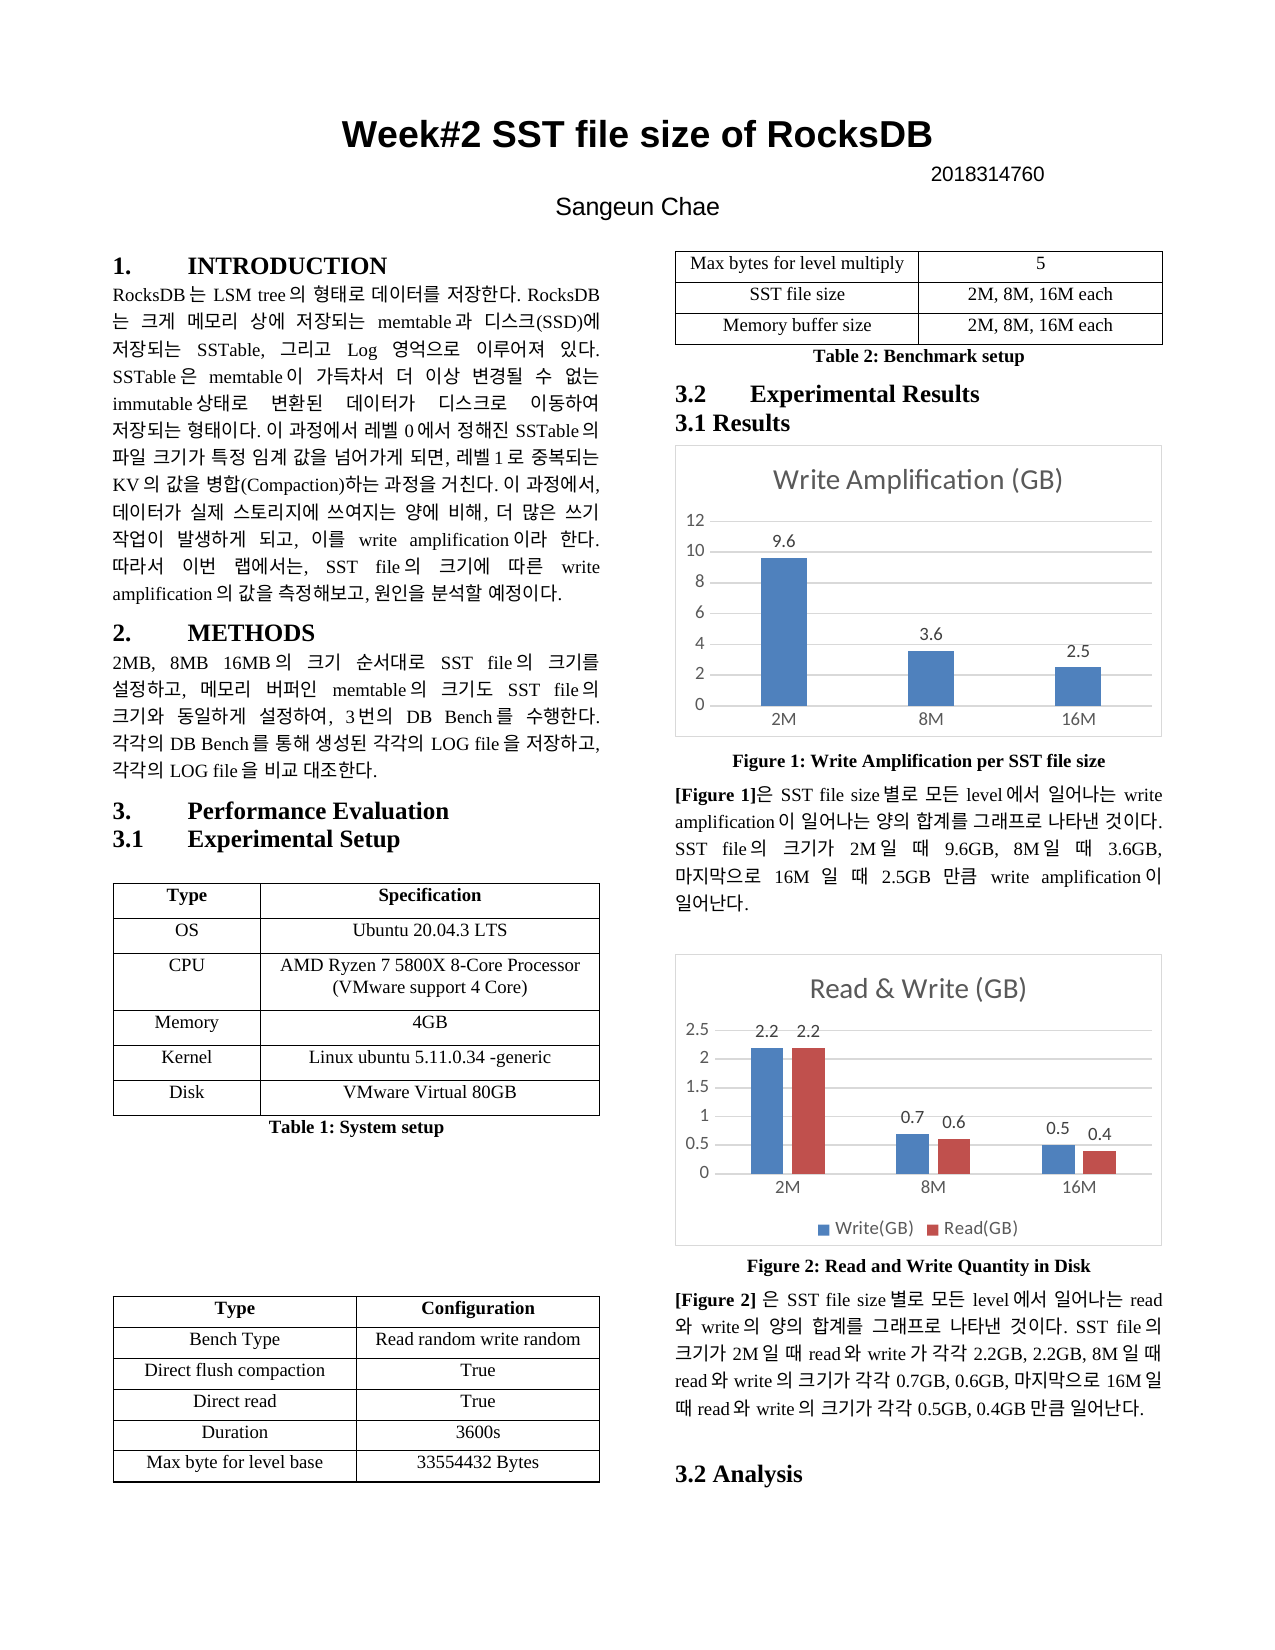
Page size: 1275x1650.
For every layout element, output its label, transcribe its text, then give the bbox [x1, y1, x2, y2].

table_cell 5 [919, 252, 1162, 282]
table_cell 2M, 8M, 16M each [919, 314, 1162, 344]
text Figure 2: Read and Write Quantity in Disk [675, 1255, 1162, 1276]
table_cell 2M, 8M, 16M each [919, 283, 1162, 313]
table_header Type [114, 1297, 356, 1327]
table_cell CPU [114, 954, 260, 1010]
table_cell Memory buffer size [676, 314, 918, 344]
text [Figure 2] 은 SST file size별로 모든 level에서 일어나는 read와 write의 양의 합계를 그래프로 나타낸 것이다. SST file의 크기가 2M일 때 read와 write가 각각 2.2GB, 2.2GB, 8M일 때 read와 write의 크기가 각각 0.7GB, 0.6GB, 마지막으로 16M일 때 read와 write의 크기가 각각 0.5GB, 0.4GB 만큼 일어난다. [675, 1284, 1162, 1421]
subtitle Experimental Results [675, 379, 1162, 408]
table_header Configuration [357, 1297, 599, 1327]
text RocksDB는 LSM tree의 형태로 데이터를 저장한다. RocksDB는 크게 메모리 상에 저장되는 memtable과 디스크(SSD)에 저장되는 SSTable, 그리고 Log 영억으로 이루어져 있다. SSTable은 memtable이 가득차서 더 이상 변경될 수 없는 immutable상태로 변환된 데이터가 디스크로 이동하여 저장되는 형태이다. 이 과정에서 레벨 0에서 정해진 SSTable의 파일 크기가 특정 임계 값을 넘어가게 되면, 레벨1로 중복되는 KV의 값을 병합(Compaction)하는 과정을 거친다. 이 과정에서, 데이터가 실제 스토리지에 쓰여지는 양에 비해, 더 많은 쓰기 작업이 발생하게 되고, 이를 write amplification이라 한다. 따라서 이번 랩에서는, SST file의 크기에 따른 write amplification의 값을 측정해보고, 원인을 분석할 예정이다. [112, 280, 600, 606]
subtitle METHODS [112, 618, 600, 647]
table_cell VMware Virtual 80GB [261, 1081, 599, 1115]
text 3.1 Results [675, 408, 1162, 436]
text [Figure 1]은 SST file size별로 모든 level에서 일어나는 write amplification이 일어나는 양의 합계를 그래프로 나타낸 것이다. SST file의 크기가 2M일 때 9.6GB, 8M일 때 3.6GB, 마지막으로 16M 일 때 2.5GB 만큼 write amplification이 일어난다. [675, 780, 1162, 916]
subtitle INTRODUCTION [112, 251, 600, 280]
table_header Type [114, 884, 260, 918]
table_header Specification [261, 884, 599, 918]
table_cell Max byte for level base [114, 1451, 356, 1481]
table_cell Disk [114, 1081, 260, 1115]
table_cell Max bytes for level multiply [676, 252, 918, 282]
table_cell 4GB [261, 1011, 599, 1045]
table_cell OS [114, 919, 260, 953]
table_cell Direct read [114, 1390, 356, 1419]
table_cell Linux ubuntu 5.11.0.34 -generic [261, 1046, 599, 1080]
text Sangeun Chae [462, 192, 812, 221]
table_cell True [357, 1359, 599, 1388]
text Figure 1: Write Amplification per SST file size [675, 750, 1162, 771]
table_cell 3600s [357, 1421, 599, 1450]
text Table 1: System setup [112, 1116, 600, 1138]
title Week#2 SST file size of RocksDB [112, 112, 1162, 156]
text Table 2: Benchmark setup [675, 345, 1162, 366]
text 2MB, 8MB 16MB의 크기 순서대로 SST file의 크기를 설정하고, 메모리 버퍼인 memtable의 크기도 SST file의 크기와 동일하게 설정하여, 3번의 DB Bench를 수행한다. 각각의 DB Bench를 통해 생성된 각각의 LOG file을 저장하고, 각각의 LOG file을 비교 대조한다. [112, 647, 600, 783]
table_cell Memory [114, 1011, 260, 1045]
table_cell Kernel [114, 1046, 260, 1080]
table_cell AMD Ryzen 7 5800X 8-Core Processor (VMware support 4 Core) [261, 954, 599, 1010]
text 3.2 Analysis [675, 1459, 1162, 1487]
text 2018314760 [812, 162, 1162, 210]
table_cell Bench Type [114, 1328, 356, 1358]
table_cell Duration [114, 1421, 356, 1450]
table_cell Ubuntu 20.04.3 LTS [261, 919, 599, 953]
subtitle Experimental Setup [112, 824, 600, 853]
subtitle Performance Evaluation [112, 796, 600, 824]
table_cell Read random write random [357, 1328, 599, 1358]
table_cell Direct flush compaction [114, 1359, 356, 1388]
table_cell 33554432 Bytes [357, 1451, 599, 1481]
table_cell True [357, 1390, 599, 1419]
table_cell SST file size [676, 283, 918, 313]
